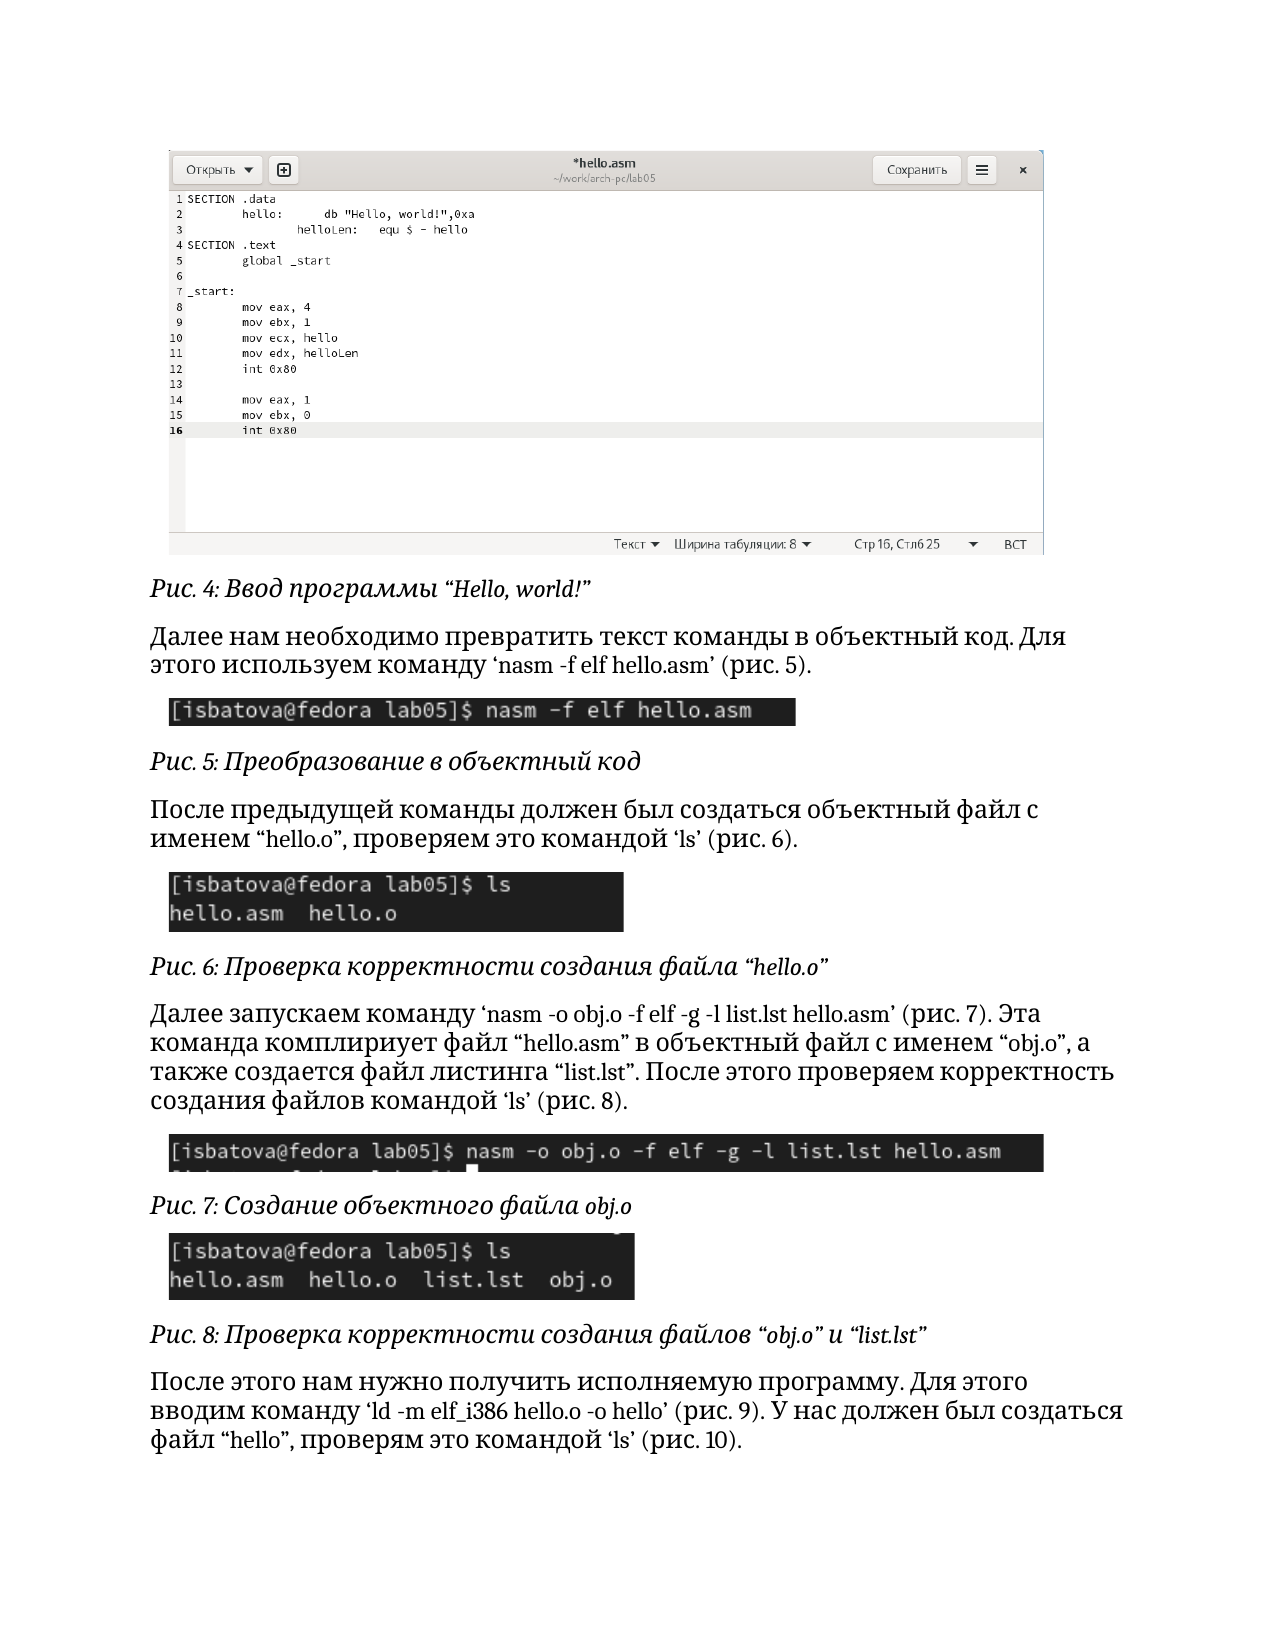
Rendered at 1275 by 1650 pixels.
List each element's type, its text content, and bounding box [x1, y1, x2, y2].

text После предыдущей команды должен был создаться объектный файл с именем “hello.o”, проверяем это командой ‘ls’ (рис. 6). [150, 796, 1125, 853]
picture [168, 150, 1044, 555]
picture [168, 872, 624, 932]
text Рис. 6: Проверка корректности создания файла “hello.o” [150, 953, 1125, 982]
text Рис. 5: Преобразование в объектный код [150, 748, 1125, 777]
picture [168, 1134, 1044, 1172]
text Рис. 8: Проверка корректности создания файлов “obj.o” и “list.lst” [150, 1321, 1125, 1349]
text Рис. 4: Ввод программы “Hello, world!” [150, 575, 1125, 604]
text Далее запускаем команду ‘nasm -o obj.o -f elf -g -l list.lst hello.asm’ (рис. 7). Эта команда комплириует файл “hello.asm” в объектный файл с именем “obj.o”, а также создается файл листинга “list.lst”. После этого проверяем корректность создания файлов командой ‘ls’ (рис. 8). [150, 1000, 1125, 1115]
text Рис. 7: Создание объектного файла obj.o [150, 1192, 1125, 1221]
picture [168, 698, 796, 726]
picture [168, 1233, 635, 1300]
text После этого нам нужно получить исполняемую программу. Для этого вводим команду ‘ld -m elf_i386 hello.o -o hello’ (рис. 9). У нас должен был создаться файл “hello”, проверям это командой ‘ls’ (рис. 10). [150, 1368, 1125, 1454]
text Далее нам необходимо превратить текст команды в объектный код. Для этого используем команду ‘nasm -f elf hello.asm’ (рис. 5). [150, 622, 1125, 680]
